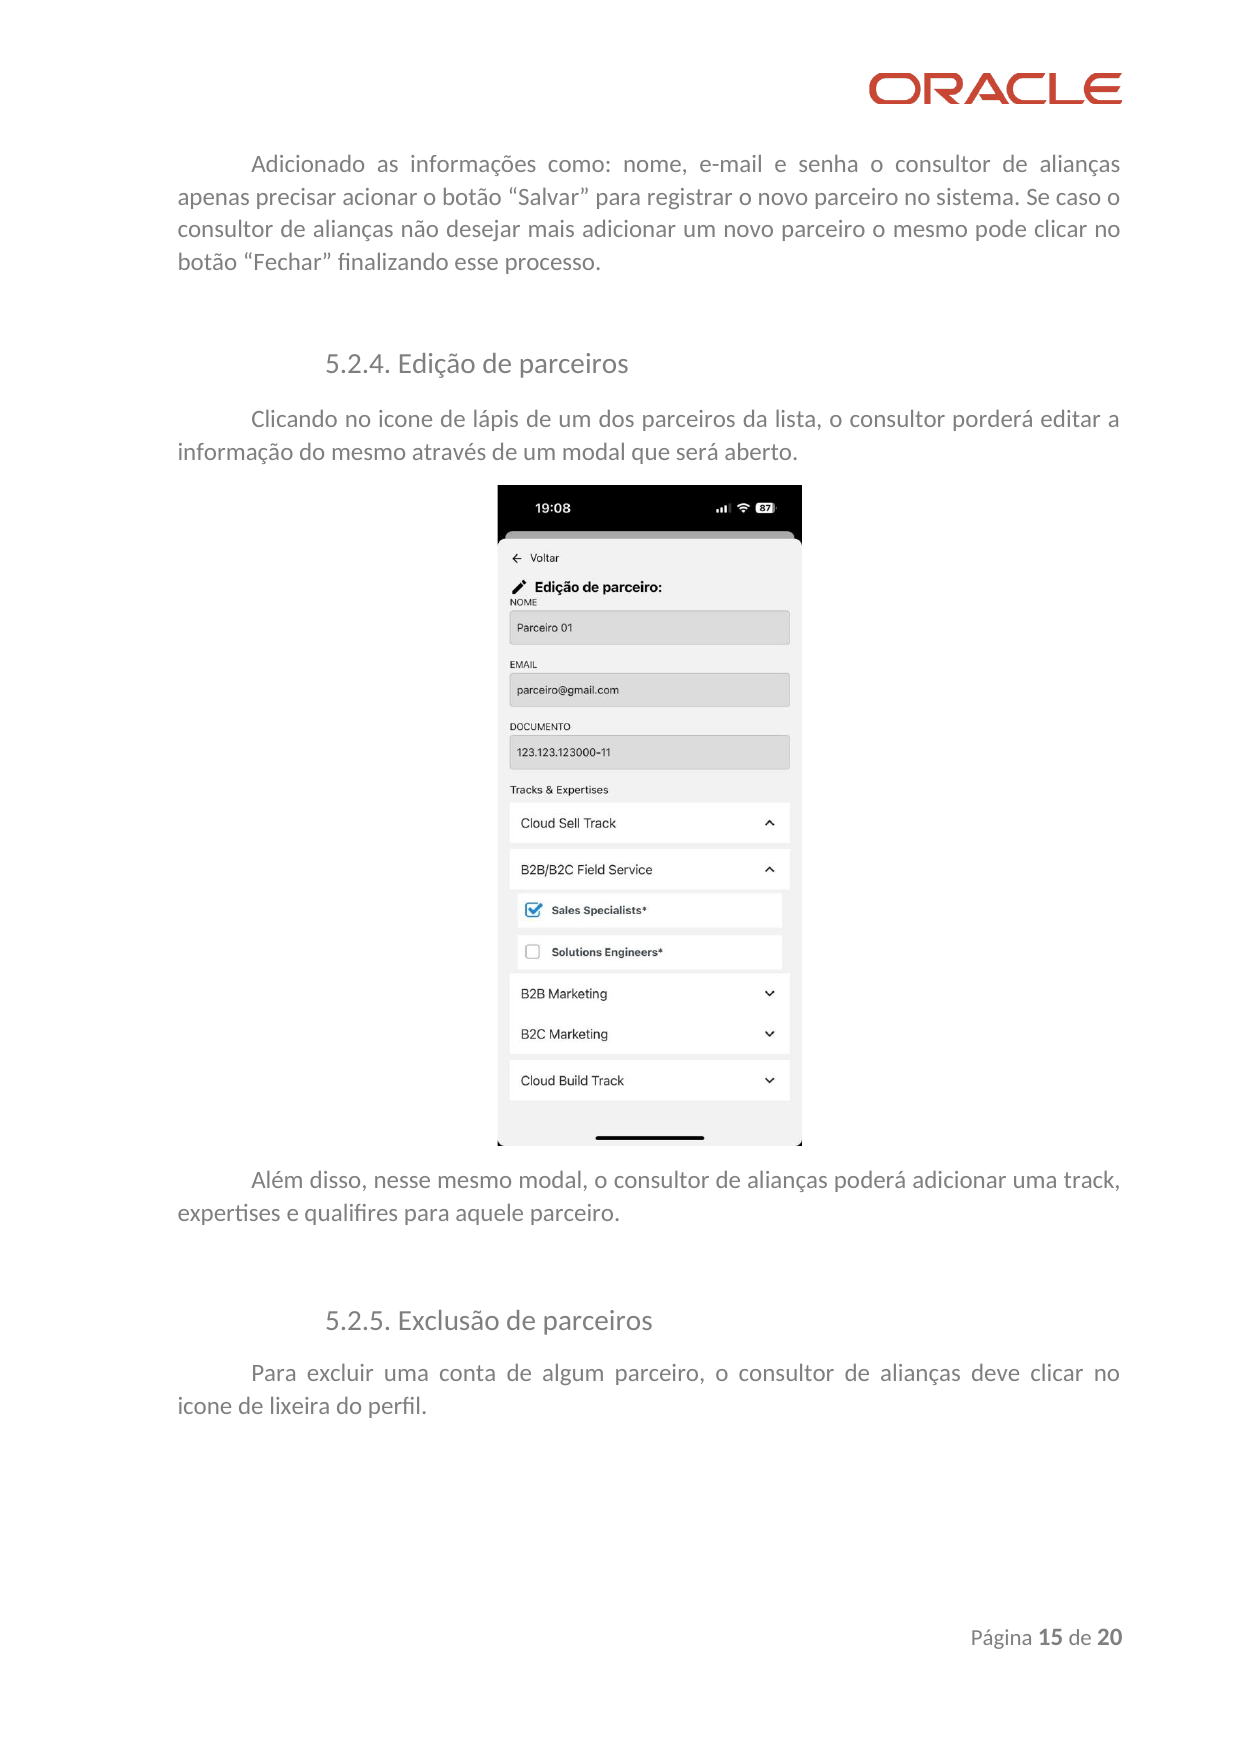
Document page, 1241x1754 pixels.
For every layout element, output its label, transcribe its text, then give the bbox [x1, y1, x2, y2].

picture [497, 485, 802, 1146]
text Adicionado as informações como: nome, e-mail e senha o consultor de alianças apenas precisar acionar o botão “Salvar” para registrar o novo parceiro no sistema. Se caso o consultor de alianças não desejar mais adicionar um novo parceiro o mesmo pode clicar no botão “Fechar” finalizando esse processo. [177, 148, 1122, 277]
text 5.2.5. Exclusão de parceiros [251, 1302, 1122, 1338]
text Clicando no icone de lápis de um dos parceiros da lista, o consultor porderá editar a informação do mesmo através de um modal que será aberto. [177, 403, 1122, 467]
text 5.2.4. Edição de parceiros [325, 346, 1122, 381]
text Além disso, nesse mesmo modal, o consultor de alianças poderá adicionar uma track, expertises e qualifires para aquele parceiro. [177, 1164, 1122, 1228]
text Para excluir uma conta de algum parceiro, o consultor de alianças deve clicar no icone de lixeira do perfil. [177, 1357, 1122, 1421]
picture [869, 73, 1123, 104]
